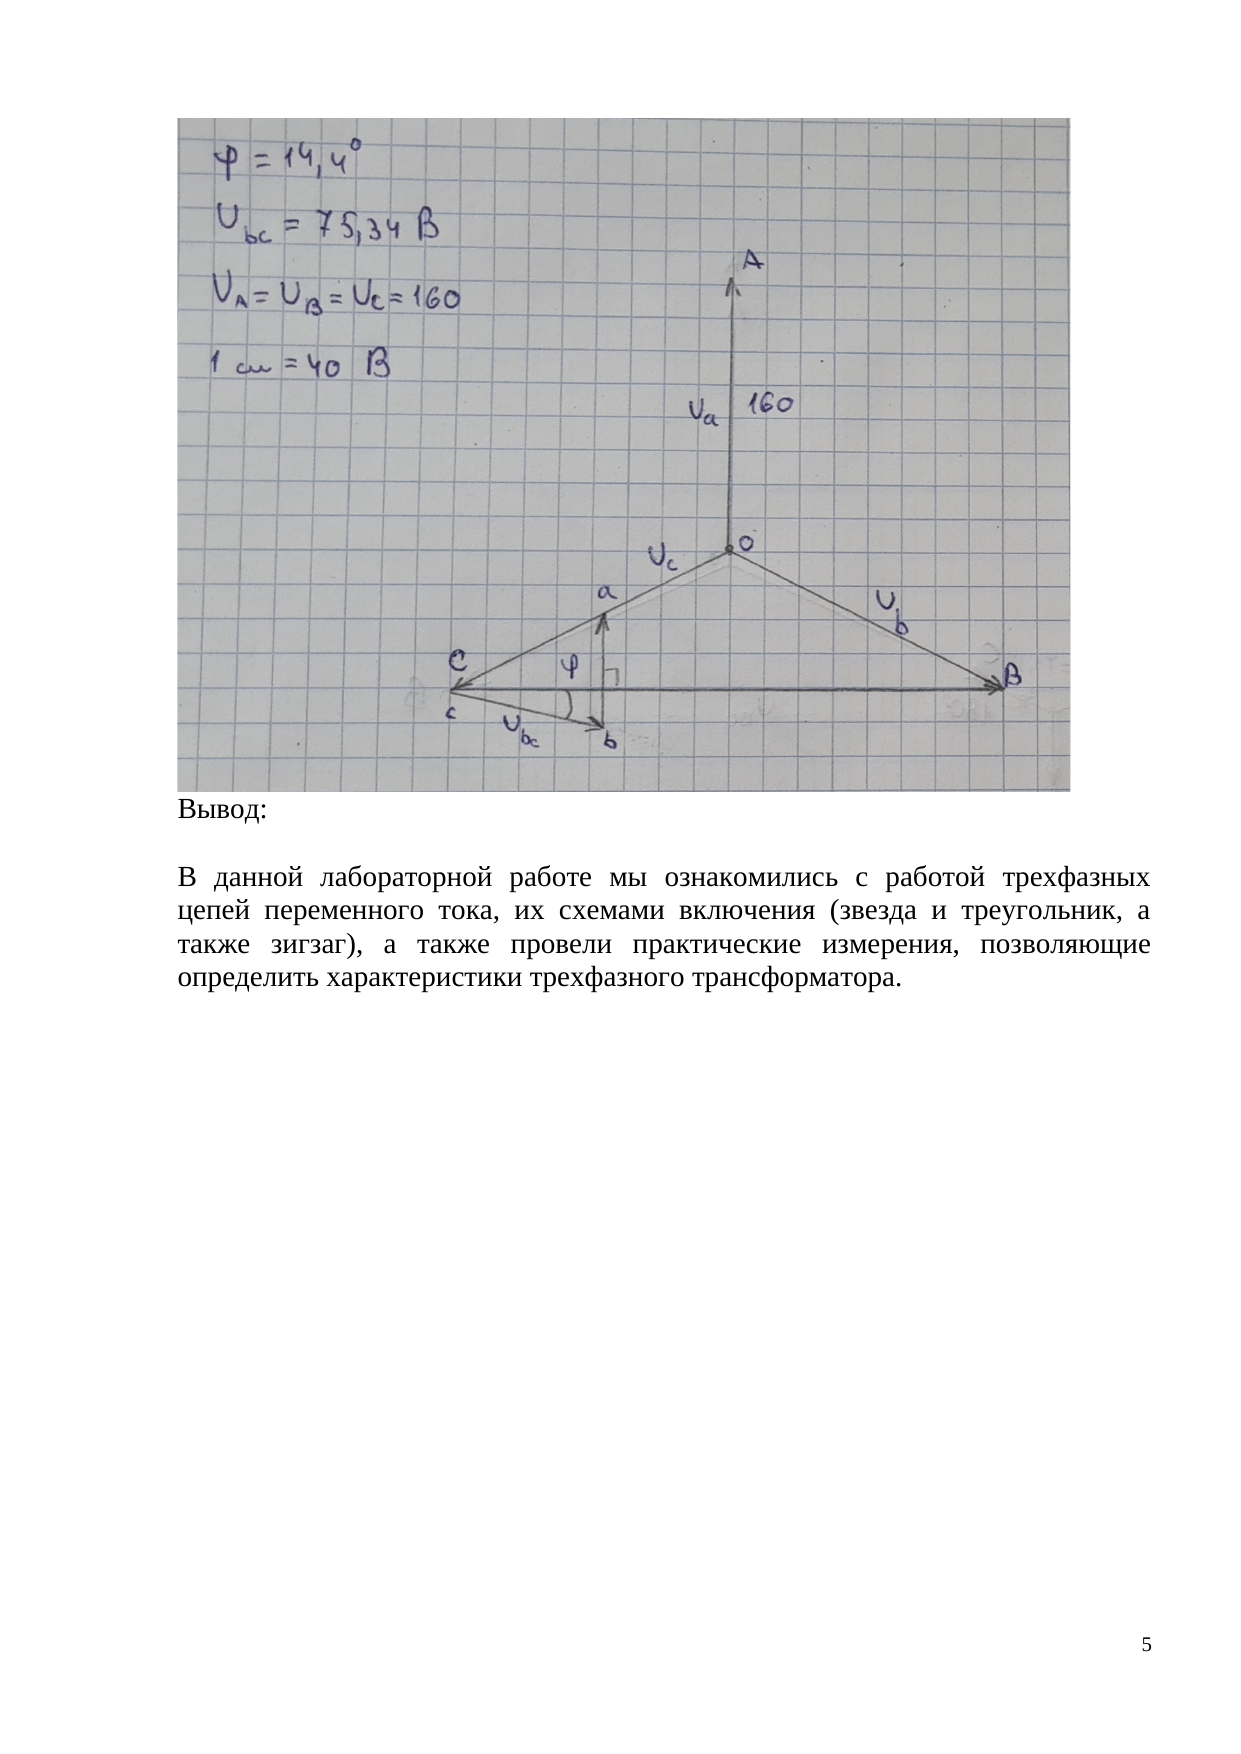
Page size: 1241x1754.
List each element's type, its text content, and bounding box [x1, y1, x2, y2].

text Вывод: [177, 792, 1152, 825]
text В данной лабораторной работе мы ознакомились с работой трехфазных цепей переменного тока, их схемами включения (звезда и треугольник, а также зигзаг), а также провели практические измерения, позволяющие определить характеристики трехфазного трансформатора. [177, 859, 1152, 993]
picture [177, 118, 1071, 792]
